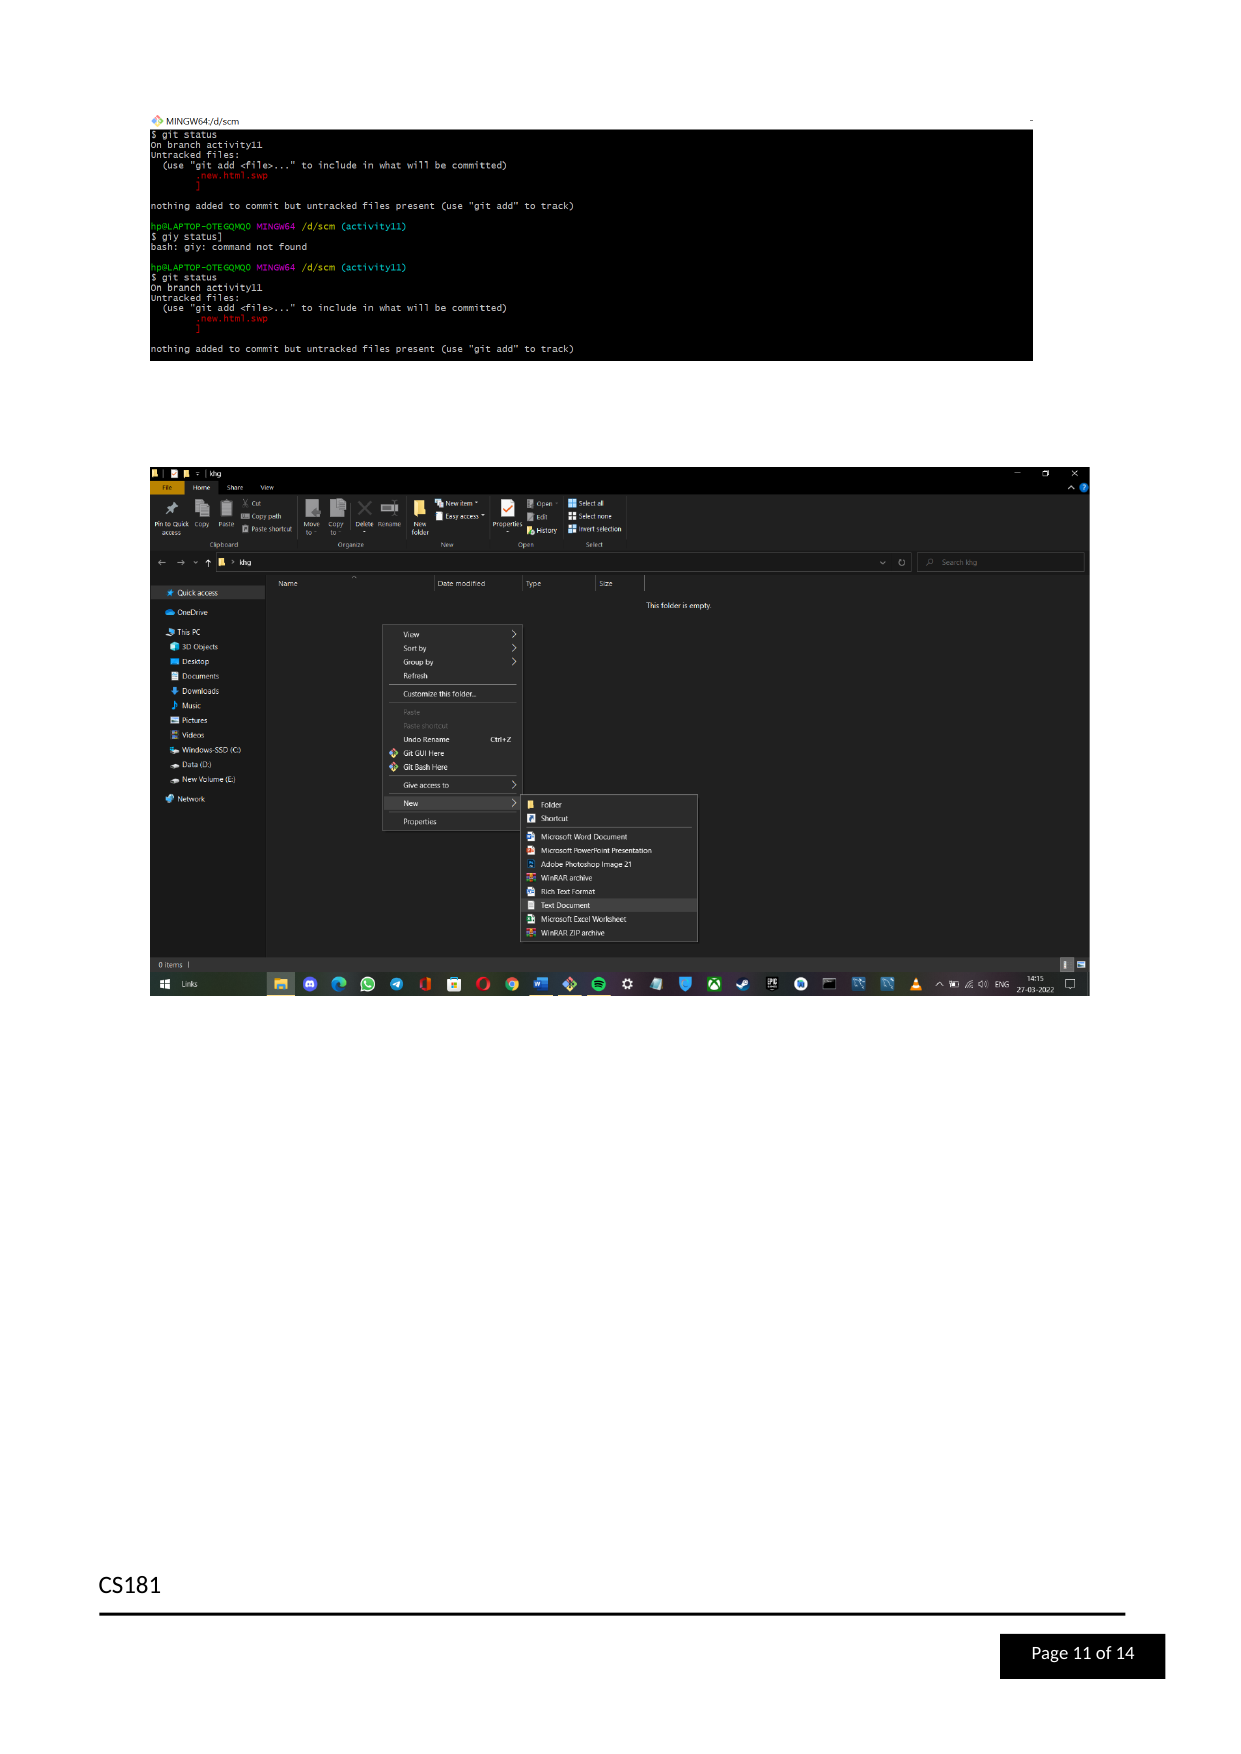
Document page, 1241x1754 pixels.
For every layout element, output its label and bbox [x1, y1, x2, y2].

picture [150, 112, 1033, 361]
picture [150, 467, 1090, 996]
